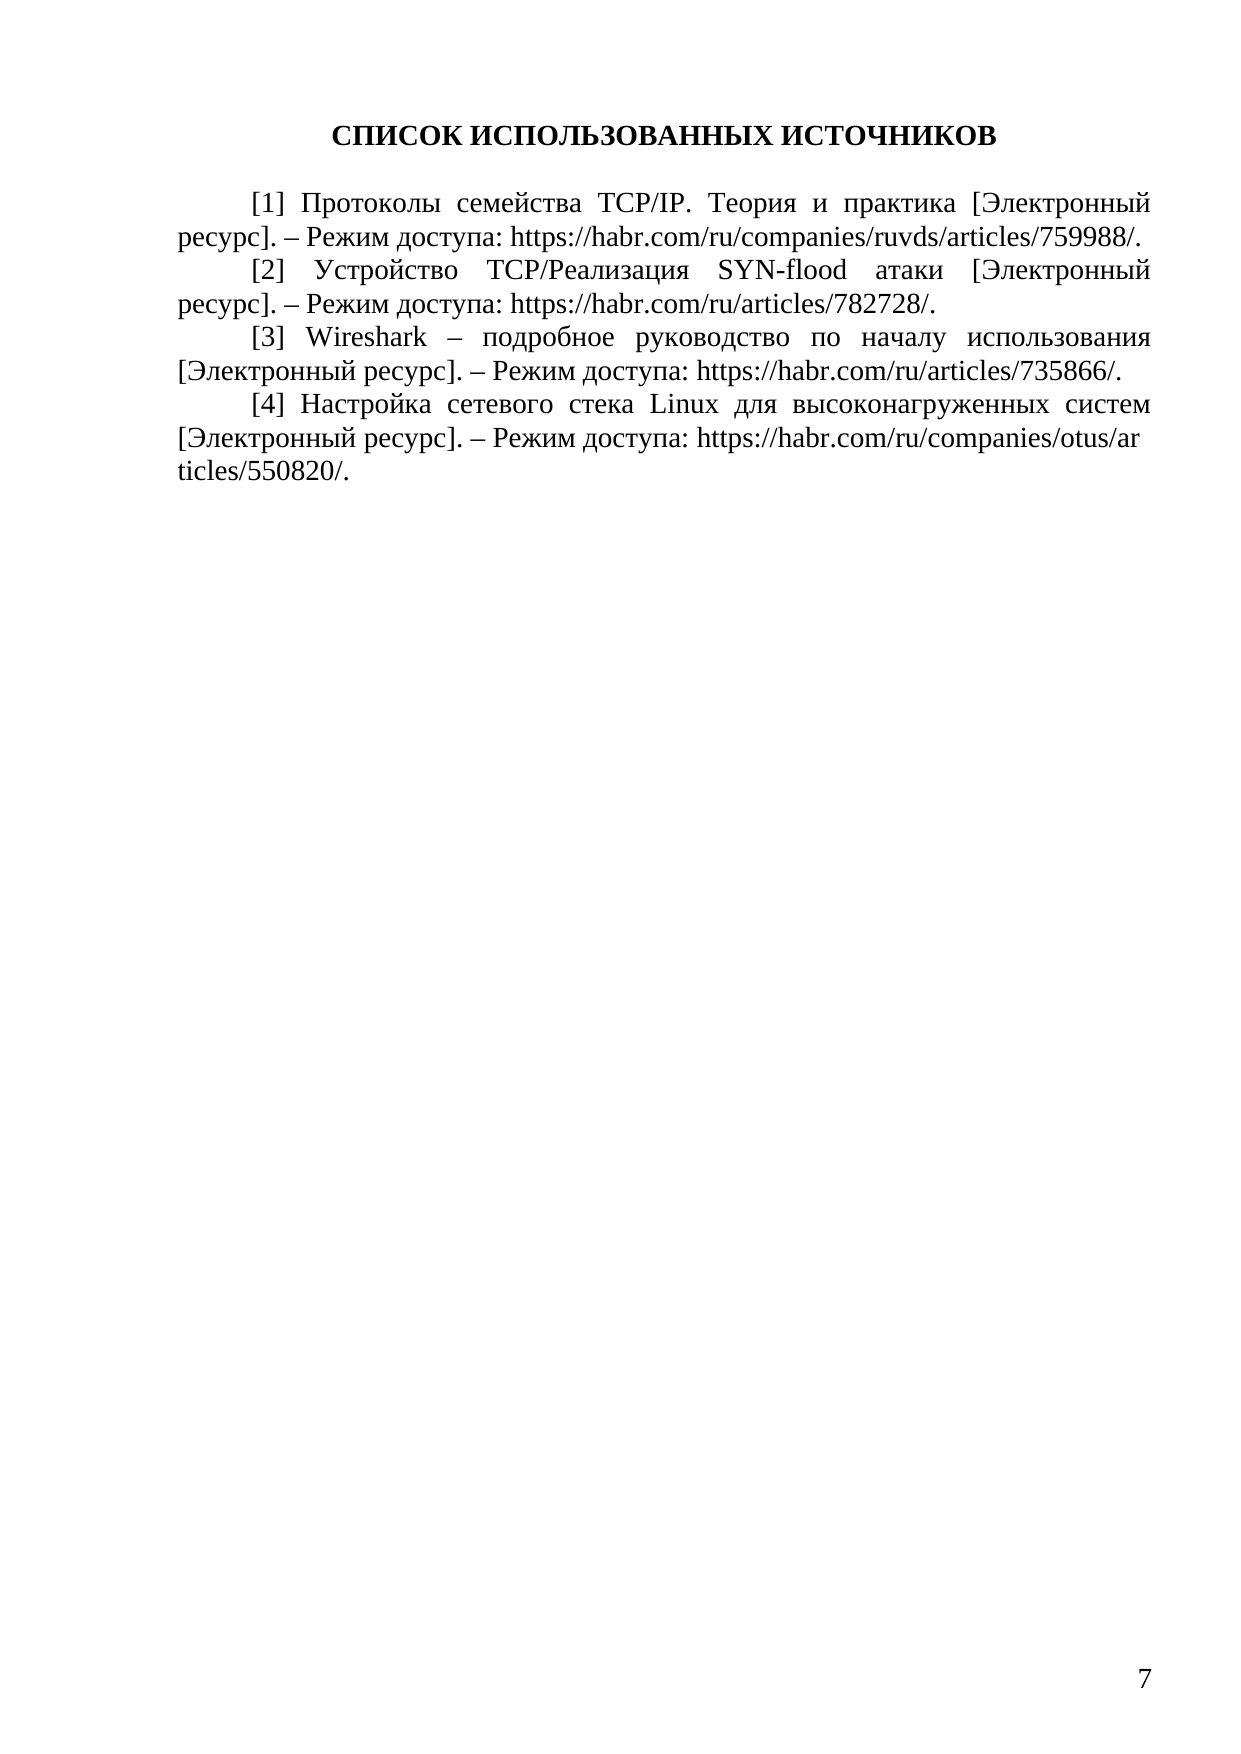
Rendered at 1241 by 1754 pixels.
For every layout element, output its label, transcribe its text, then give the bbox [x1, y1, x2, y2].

text [1] Протоколы семейства TCP/IP. Теория и практика [Электронный ресурс]. – Режим доступа: https://habr.com/ru/companies/ruvds/articles/759988/. [177, 185, 1152, 252]
text СПИСОК ИСПОЛЬЗОВАННЫХ ИСТОЧНИКОВ [177, 118, 1151, 152]
text [3] Wireshark – подробное руководство по началу использования [Электронный ресурс]. – Режим доступа: https://habr.com/ru/articles/735866/. [177, 319, 1152, 386]
text [2] Устройство TCP/Реализация SYN-flood атаки [Электронный ресурс]. – Режим доступа: https://habr.com/ru/articles/782728/. [177, 252, 1152, 319]
text [4] Настройка сетевого стека Linux для высоконагруженных систем [Электронный ресурс]. – Режим доступа: https://habr.com/ru/companies/otus/ar ticles/550820/. [177, 386, 1152, 487]
